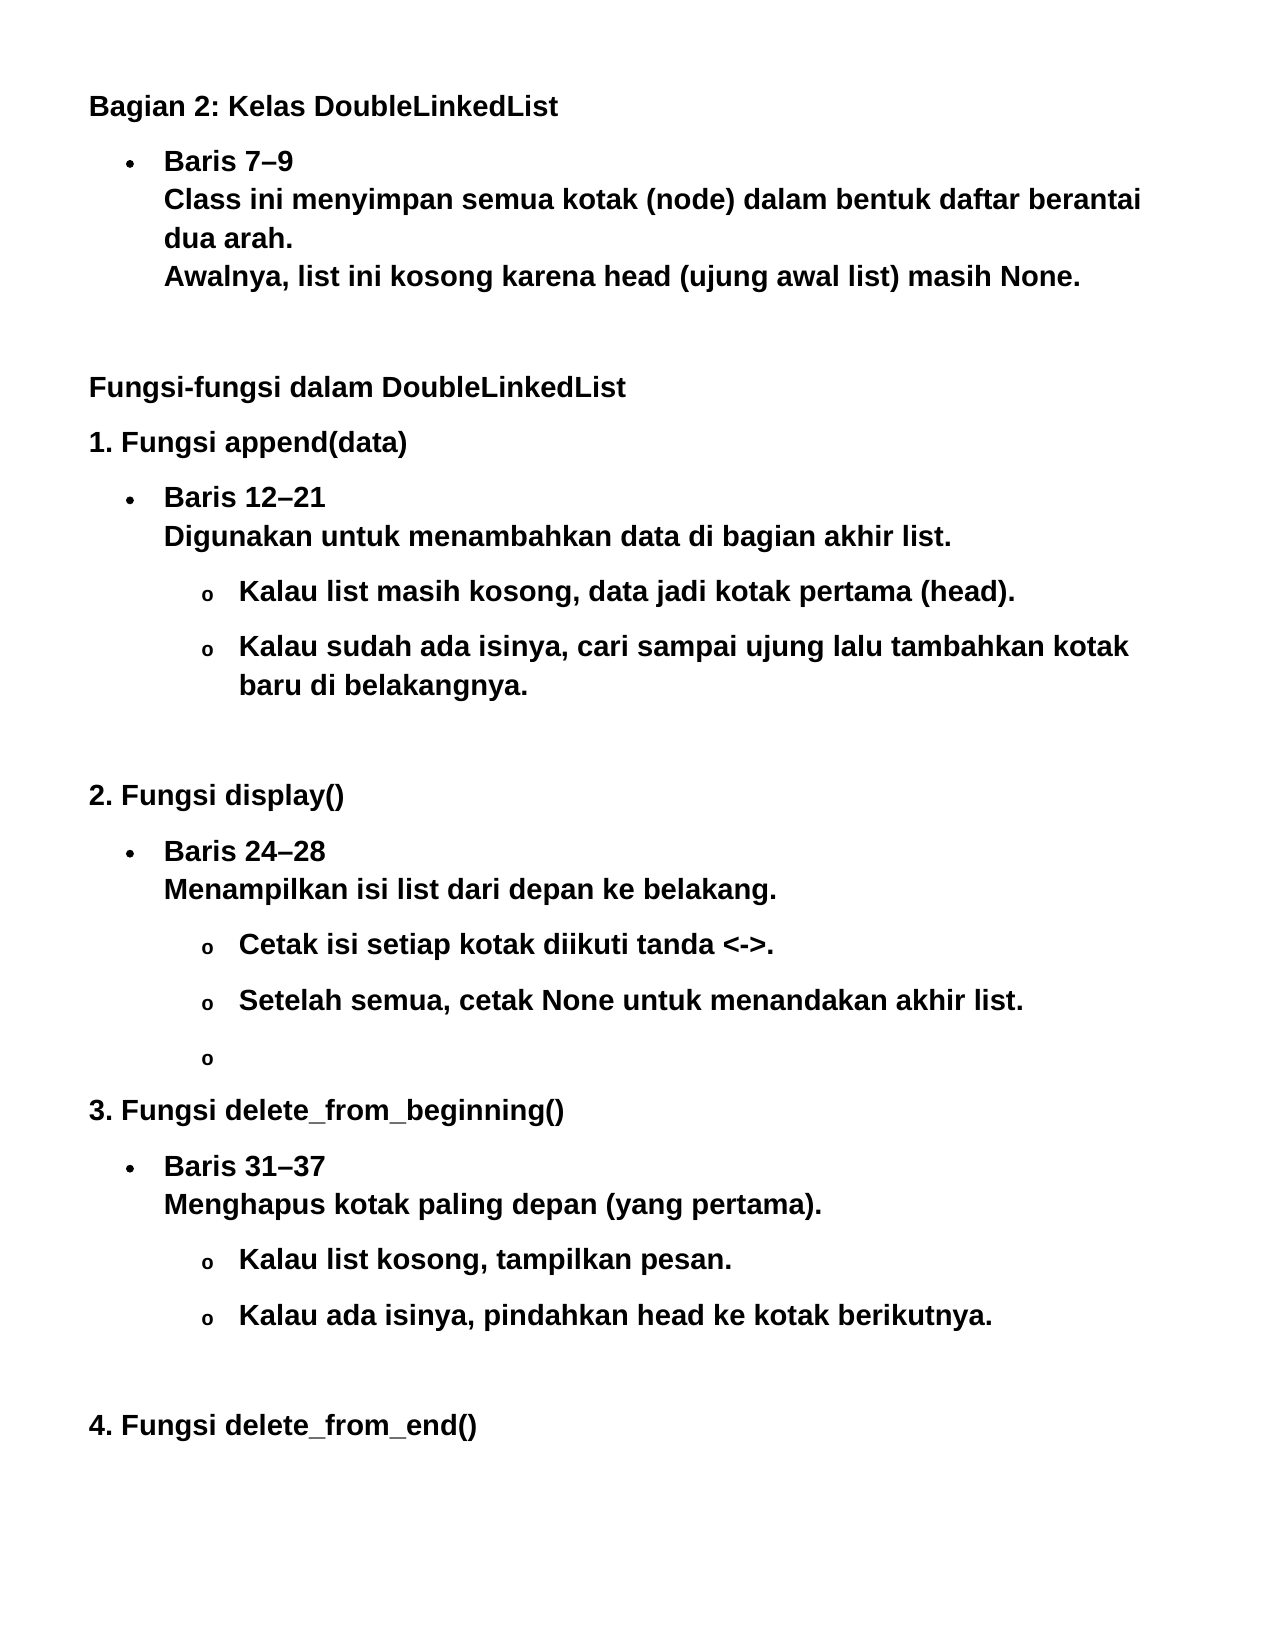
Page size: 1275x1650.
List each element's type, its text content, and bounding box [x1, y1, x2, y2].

list Setelah semua, cetak None untuk menandakan akhir list. [201, 983, 1186, 1016]
list Kalau ada isinya, pindahkan head ke kotak berikutnya. [201, 1298, 1186, 1331]
list Baris 31–37 Menghapus kotak paling depan (yang pertama). [126, 1148, 1186, 1221]
list Kalau sudah ada isinya, cari sampai ujung lalu tambahkan kotak baru di belakangnya. [201, 629, 1186, 702]
text 2. Fungsi display() [89, 778, 1186, 812]
text 4. Fungsi delete_from_end() [89, 1408, 1186, 1442]
list Kalau list kosong, tampilkan pesan. [201, 1242, 1186, 1276]
text 1. Fungsi append(data) [89, 425, 1186, 459]
text Bagian 2: Kelas DoubleLinkedList [89, 89, 1186, 122]
list Baris 7–9 Class ini menyimpan semua kotak (node) dalam bentuk daftar berantai dua arah. Awalnya, list ini kosong karena head (ujung awal list) masih None. [126, 144, 1186, 293]
list Cetak isi setiap kotak diikuti tanda <->. [201, 927, 1186, 961]
list Baris 12–21 Digunakan untuk menambahkan data di bagian akhir list. [126, 480, 1186, 552]
list Baris 24–28 Menampilkan isi list dari depan ke belakang. [126, 834, 1186, 906]
list Kalau list masih kosong, data jadi kotak pertama (head). [201, 574, 1186, 608]
text 3. Fungsi delete_from_beginning() [89, 1093, 1186, 1127]
text Fungsi-fungsi dalam DoubleLinkedList [89, 370, 1186, 403]
